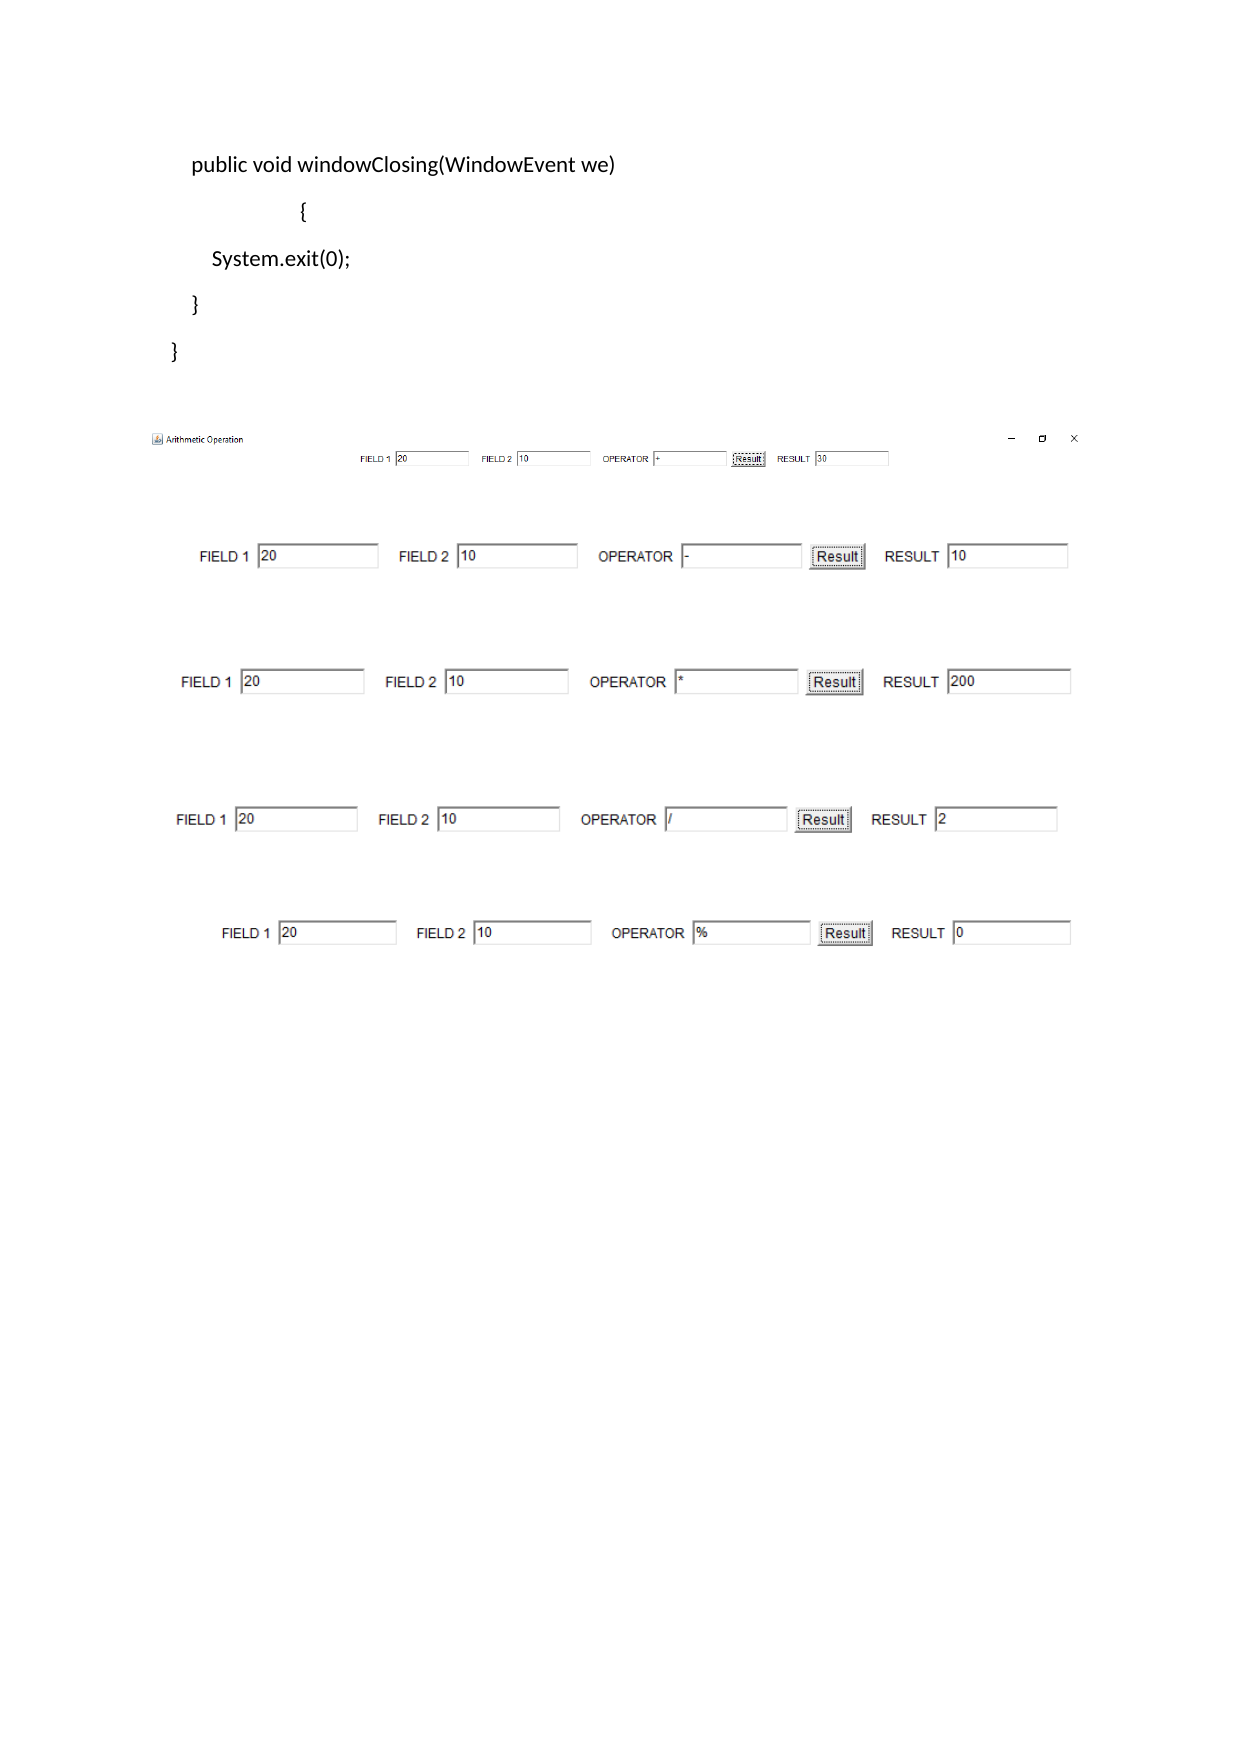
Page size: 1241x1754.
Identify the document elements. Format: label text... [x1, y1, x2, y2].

picture [150, 636, 1091, 756]
text public void windowClosing(WindowEvent we) [150, 150, 1090, 178]
picture [150, 431, 1091, 494]
picture [150, 889, 1091, 1012]
text } [150, 291, 1090, 319]
text { [150, 197, 1090, 225]
picture [150, 512, 1091, 618]
text } [150, 337, 1090, 366]
picture [150, 774, 1091, 871]
text System.exit(0); [150, 244, 1090, 272]
